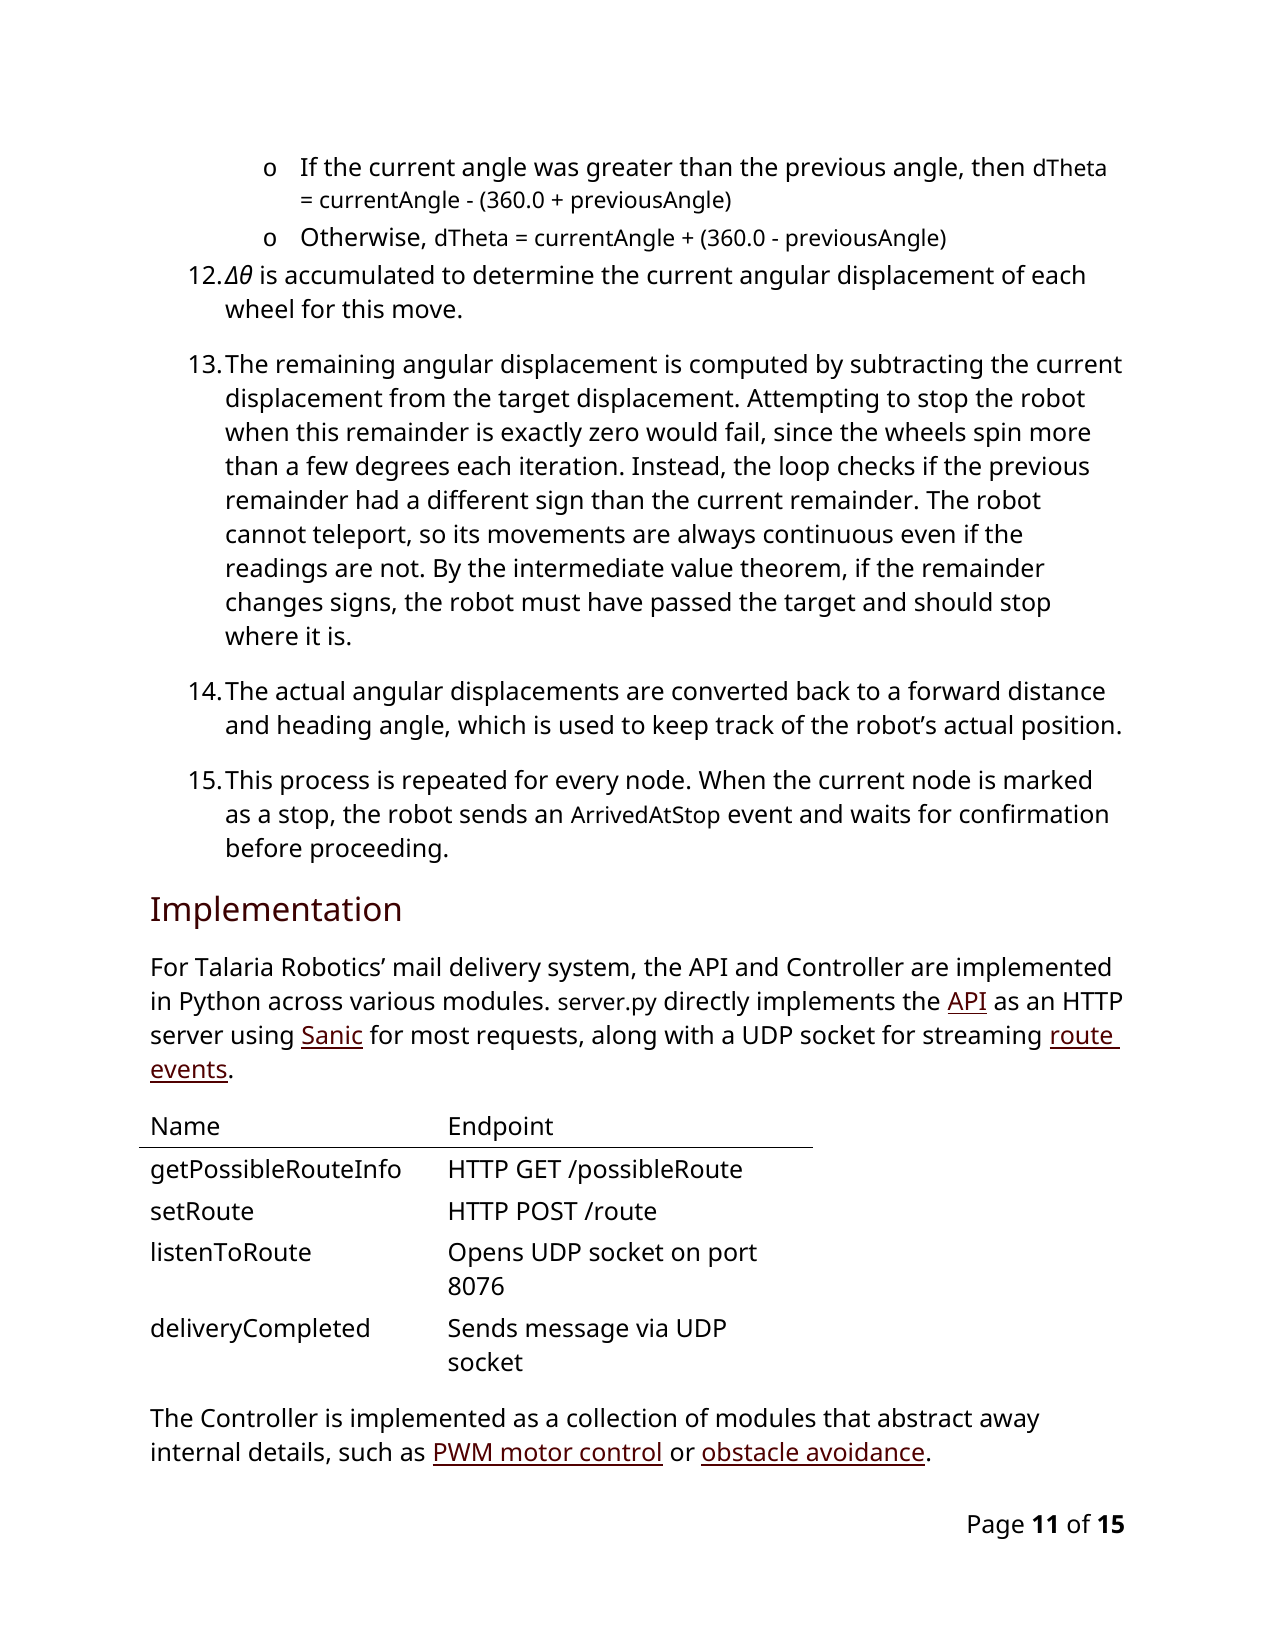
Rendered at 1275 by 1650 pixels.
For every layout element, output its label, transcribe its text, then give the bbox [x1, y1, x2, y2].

table_cell getPossibleRouteInfo [139, 1148, 436, 1189]
table_cell deliveryCompleted [139, 1307, 436, 1382]
table_cell HTTP POST /route [436, 1190, 813, 1231]
table_header Endpoint [436, 1105, 813, 1146]
list Δθ is accumulated to determine the current angular displacement of each wheel for this move. [187, 257, 1125, 325]
table_cell HTTP GET /possibleRoute [436, 1148, 813, 1189]
list The actual angular displacements are converted back to a forward distance and heading angle, which is used to keep track of the robot’s actual position. [187, 674, 1125, 742]
table_cell Opens UDP socket on port 8076 [436, 1231, 813, 1307]
list If the current angle was greater than the previous angle, then dTheta = currentAngle - (360.0 + previousAngle) [262, 150, 1125, 216]
table_cell setRoute [139, 1190, 436, 1231]
list The remaining angular displacement is computed by subtracting the current displacement from the target displacement. Attempting to stop the robot when this remainder is exactly zero would fail, since the wheels spin more than a few degrees each iteration. Instead, the loop checks if the previous remainder had a different sign than the current remainder. The robot cannot teleport, so its movements are always continuous even if the readings are not. By the intermediate value theorem, if the remainder changes signs, the robot must have passed the target and should stop where it is. [187, 346, 1125, 653]
table_cell Sends message via UDP socket [436, 1307, 813, 1382]
table_header Name [139, 1105, 436, 1146]
list This process is repeated for every node. When the current node is marked as a stop, the robot sends an ArrivedAtStop event and waits for confirmation before proceeding. [187, 763, 1125, 865]
list Otherwise, dTheta = currentAngle + (360.0 - previousAngle) [262, 219, 1125, 253]
text The Controller is implemented as a collection of modules that abstract away internal details, such as PWM motor control or obstacle avoidance. [150, 1401, 1125, 1469]
subtitle Implementation [150, 886, 1125, 931]
table_cell listenToRoute [139, 1231, 436, 1307]
text For Talaria Robotics’ mail delivery system, the API and Controller are implemented in Python across various modules. server.py directly implements the API as an HTTP server using Sanic for most requests, along with a UDP socket for streaming route events. [150, 950, 1125, 1086]
